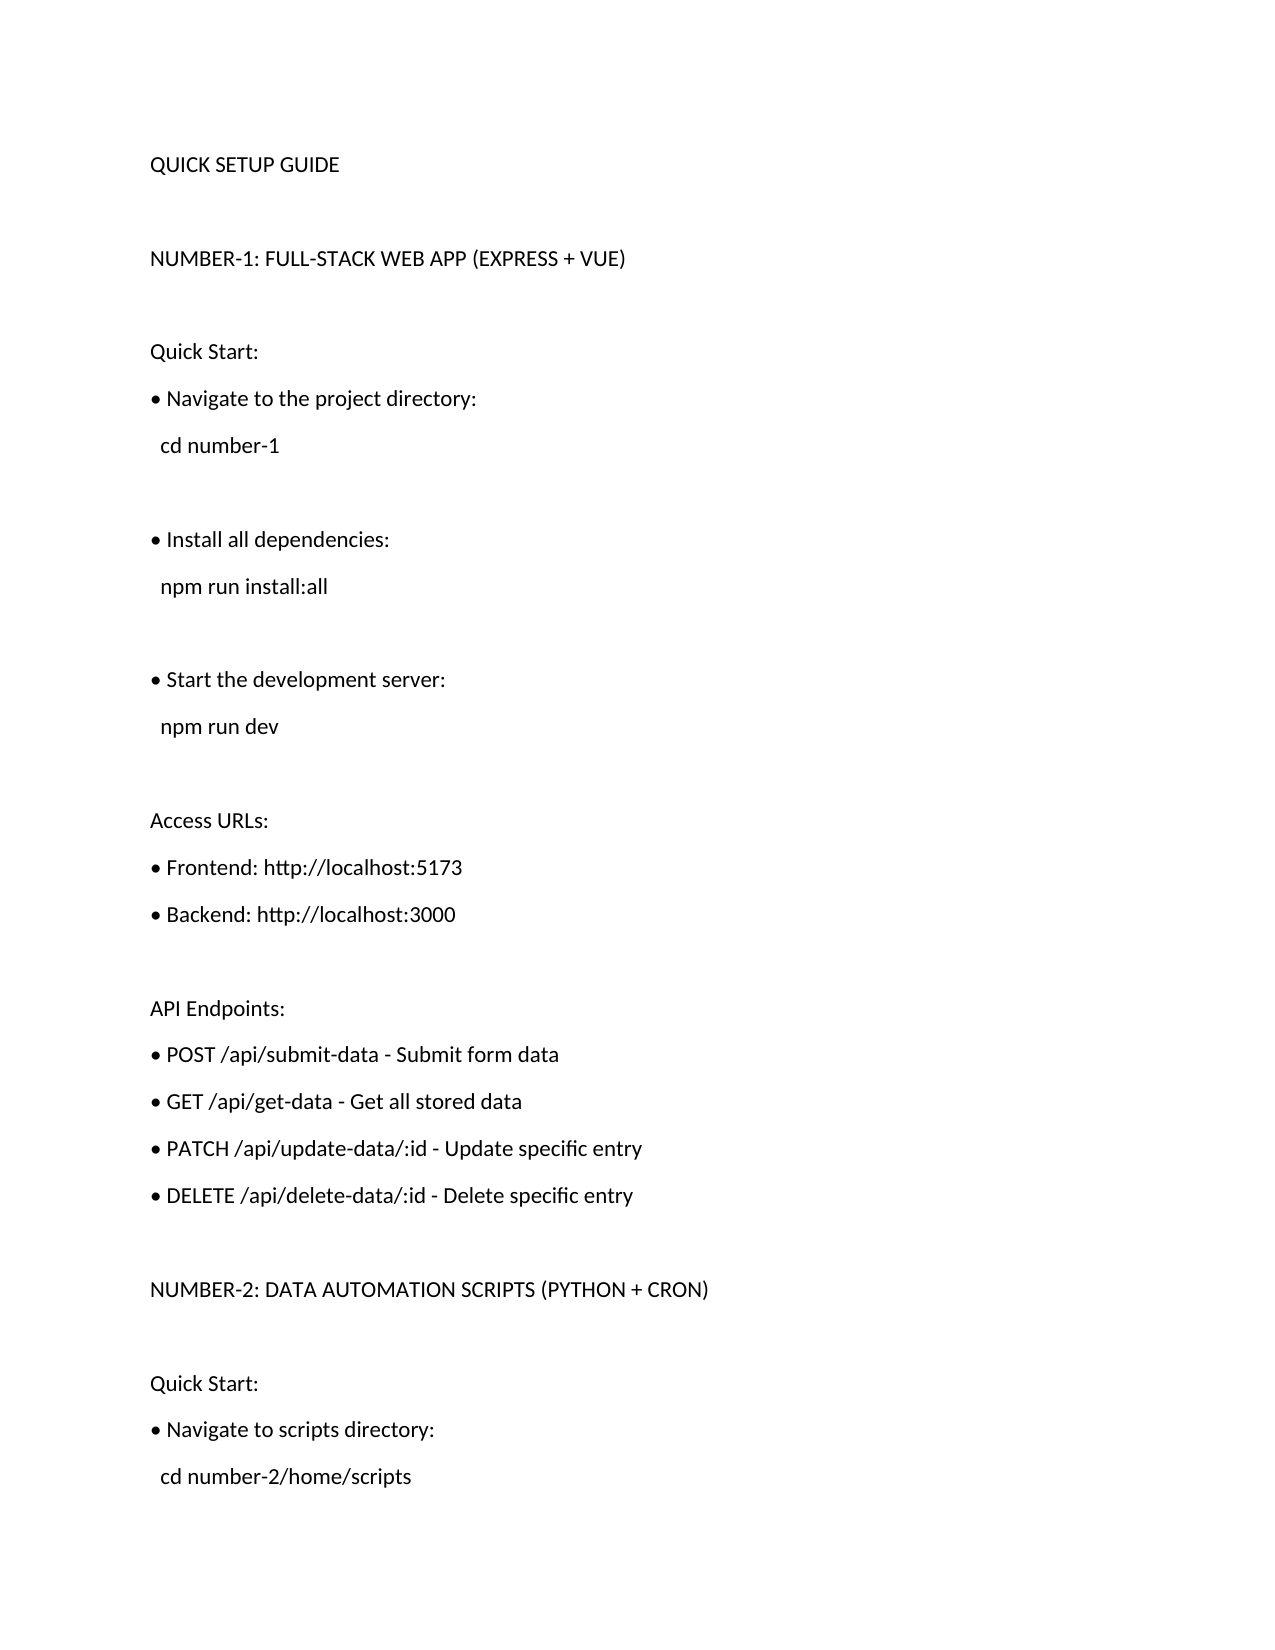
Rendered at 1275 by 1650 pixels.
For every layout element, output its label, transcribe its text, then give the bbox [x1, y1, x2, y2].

text • Start the development server: [150, 666, 1125, 694]
text QUICK SETUP GUIDE [150, 150, 1125, 178]
text • PATCH /api/update-data/:id - Update specific entry [150, 1134, 1125, 1162]
text • Navigate to the project directory: [150, 384, 1125, 412]
text • Navigate to scripts directory: [150, 1416, 1125, 1444]
text npm run install:all [150, 572, 1125, 600]
text cd number-2/home/scripts [150, 1462, 1125, 1491]
text API Endpoints: [150, 994, 1125, 1022]
text npm run dev [150, 712, 1125, 741]
text • Backend: http://localhost:3000 [150, 900, 1125, 928]
text Access URLs: [150, 806, 1125, 834]
text Quick Start: [150, 1369, 1125, 1397]
text • POST /api/submit-data - Submit form data [150, 1041, 1125, 1069]
text Quick Start: [150, 337, 1125, 366]
text • GET /api/get-data - Get all stored data [150, 1087, 1125, 1116]
text cd number-1 [150, 431, 1125, 459]
text NUMBER-1: FULL-STACK WEB APP (EXPRESS + VUE) [150, 244, 1125, 272]
text • Frontend: http://localhost:5173 [150, 853, 1125, 881]
text • Install all dependencies: [150, 525, 1125, 553]
text NUMBER-2: DATA AUTOMATION SCRIPTS (PYTHON + CRON) [150, 1275, 1125, 1303]
text • DELETE /api/delete-data/:id - Delete specific entry [150, 1181, 1125, 1209]
